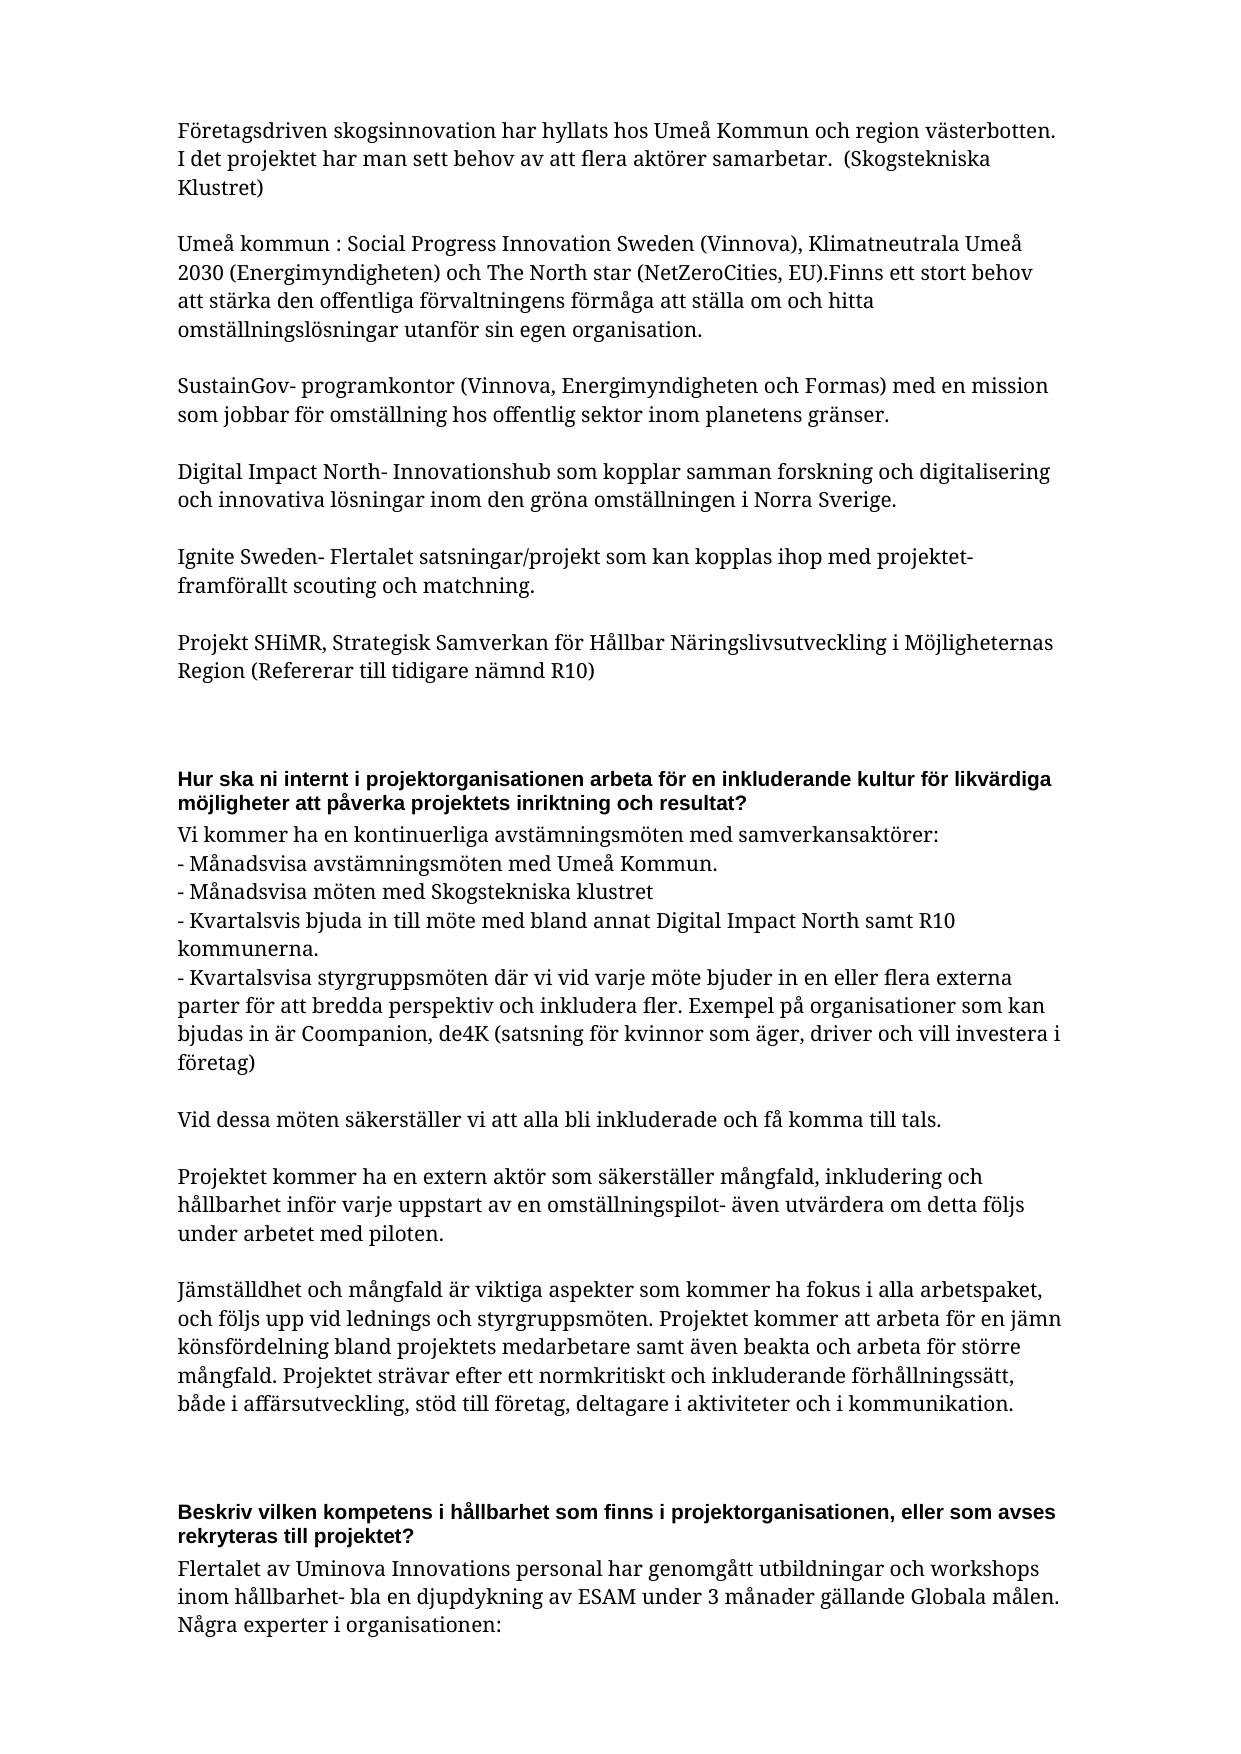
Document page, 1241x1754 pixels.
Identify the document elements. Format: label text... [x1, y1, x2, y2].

text Vid dessa möten säkerställer vi att alla bli inkluderade och få komma till tals. [177, 1105, 1063, 1133]
text - Kvartalsvis bjuda in till möte med bland annat Digital Impact North samt R10 kommunerna. [177, 906, 1063, 963]
text - Månadsvisa avstämningsmöten med Umeå Kommun. [177, 849, 1063, 877]
text Flertalet av Uminova Innovations personal har genomgått utbildningar och workshops inom hållbarhet- bla en djupdykning av ESAM under 3 månader gällande Globala målen. Några experter i organisationen: [177, 1554, 1063, 1639]
text - Kvartalsvisa styrgruppsmöten där vi vid varje möte bjuder in en eller flera externa parter för att bredda perspektiv och inkludera fler. Exempel på organisationer som kan bjudas in är Coompanion, de4K (satsning för kvinnor som äger, driver och vill investera i företag) [177, 963, 1063, 1076]
text Jämställdhet och mångfald är viktiga aspekter som kommer ha fokus i alla arbetspaket, och följs upp vid lednings och styrgruppsmöten. Projektet kommer att arbeta för en jämn könsfördelning bland projektets medarbetare samt även beakta och arbeta för större mångfald. Projektet strävar efter ett normkritiskt och inkluderande förhållningssätt, både i affärsutveckling, stöd till företag, deltagare i aktiviteter och i kommunikation. [177, 1276, 1063, 1418]
text Projekt SHiMR, Strategisk Samverkan för Hållbar Näringslivsutveckling i Möjligheternas Region (Refererar till tidigare nämnd R10) [177, 628, 1063, 684]
text Digital Impact North- Innovationshub som kopplar samman forskning och digitalisering och innovativa lösningar inom den gröna omställningen i Norra Sverige. [177, 457, 1063, 514]
text Umeå kommun : Social Progress Innovation Sweden (Vinnova), Klimatneutrala Umeå 2030 (Energimyndigheten) och The North star (NetZeroCities, EU).Finns ett stort behov att stärka den offentliga förvaltningens förmåga att ställa om och hitta omställningslösningar utanför sin egen organisation. [177, 229, 1063, 343]
text Företagsdriven skogsinnovation har hyllats hos Umeå Kommun och region västerbotten. I det projektet har man sett behov av att flera aktörer samarbetar. (Skogstekniska Klustret) [177, 116, 1063, 201]
text Ignite Sweden- Flertalet satsningar/projekt som kan kopplas ihop med projektet- framförallt scouting och matchning. [177, 542, 1063, 599]
text Vi kommer ha en kontinuerliga avstämningsmöten med samverkansaktörer: [177, 821, 1063, 849]
subtitle Beskriv vilken kompetens i hållbarhet som finns i projektorganisationen, eller som avses rekryteras till projektet? [177, 1499, 1063, 1547]
text SustainGov- programkontor (Vinnova, Energimyndigheten och Formas) med en mission som jobbar för omställning hos offentlig sektor inom planetens gränser. [177, 372, 1063, 428]
subtitle Hur ska ni internt i projektorganisationen arbeta för en inkluderande kultur för likvärdiga möjligheter att påverka projektets inriktning och resultat? [177, 766, 1063, 814]
text - Månadsvisa möten med Skogstekniska klustret [177, 877, 1063, 906]
text Projektet kommer ha en extern aktör som säkerställer mångfald, inkludering och hållbarhet inför varje uppstart av en omställningspilot- även utvärdera om detta följs under arbetet med piloten. [177, 1162, 1063, 1247]
